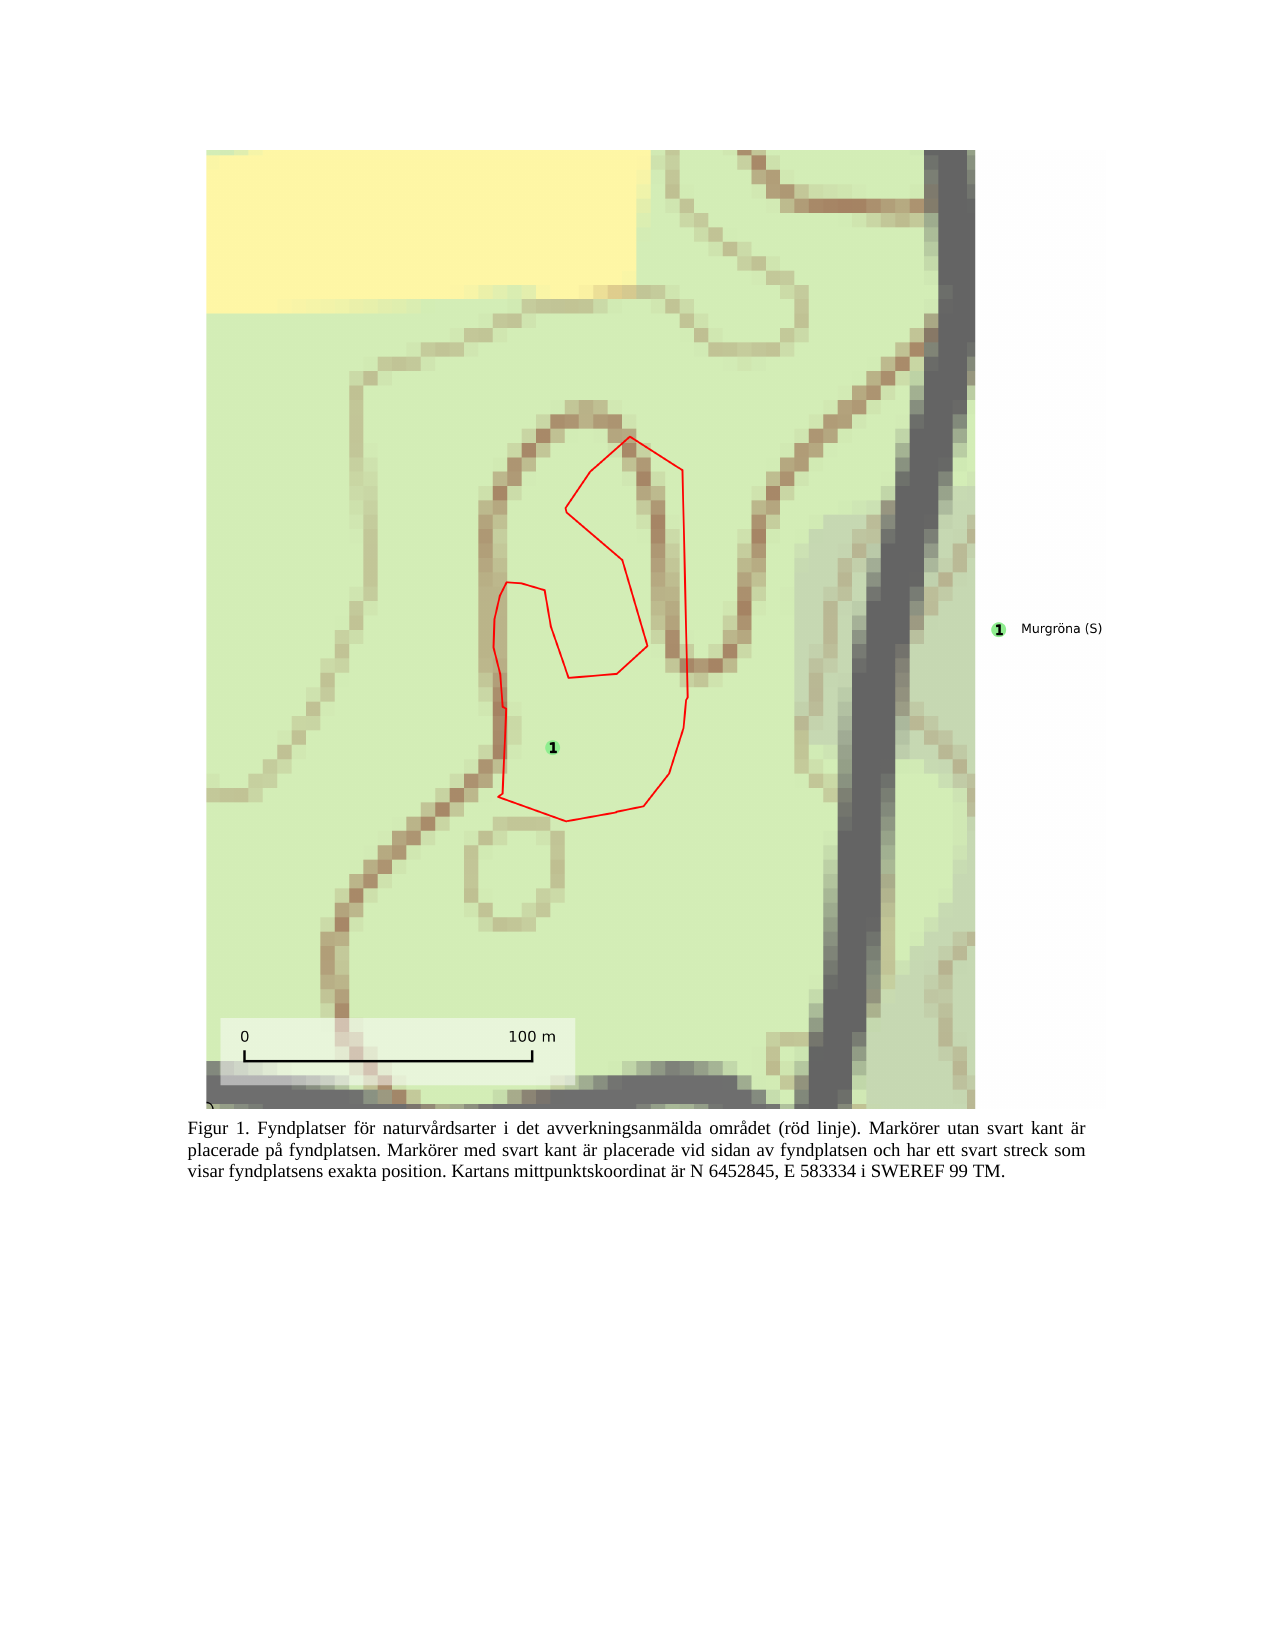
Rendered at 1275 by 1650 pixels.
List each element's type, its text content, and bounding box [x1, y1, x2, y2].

text Figur 1. Fyndplatser för naturvårdsarter i det avverkningsanmälda området (röd linje). Markörer utan svart kant är placerade på fyndplatsen. Markörer med svart kant är placerade vid sidan av fyndplatsen och har ett svart streck som visar fyndplatsens exakta position. Kartans mittpunktskoordinat är N 6452845, E 583334 i SWEREF 99 TM. [187, 1117, 1087, 1182]
picture [206, 150, 1107, 1109]
